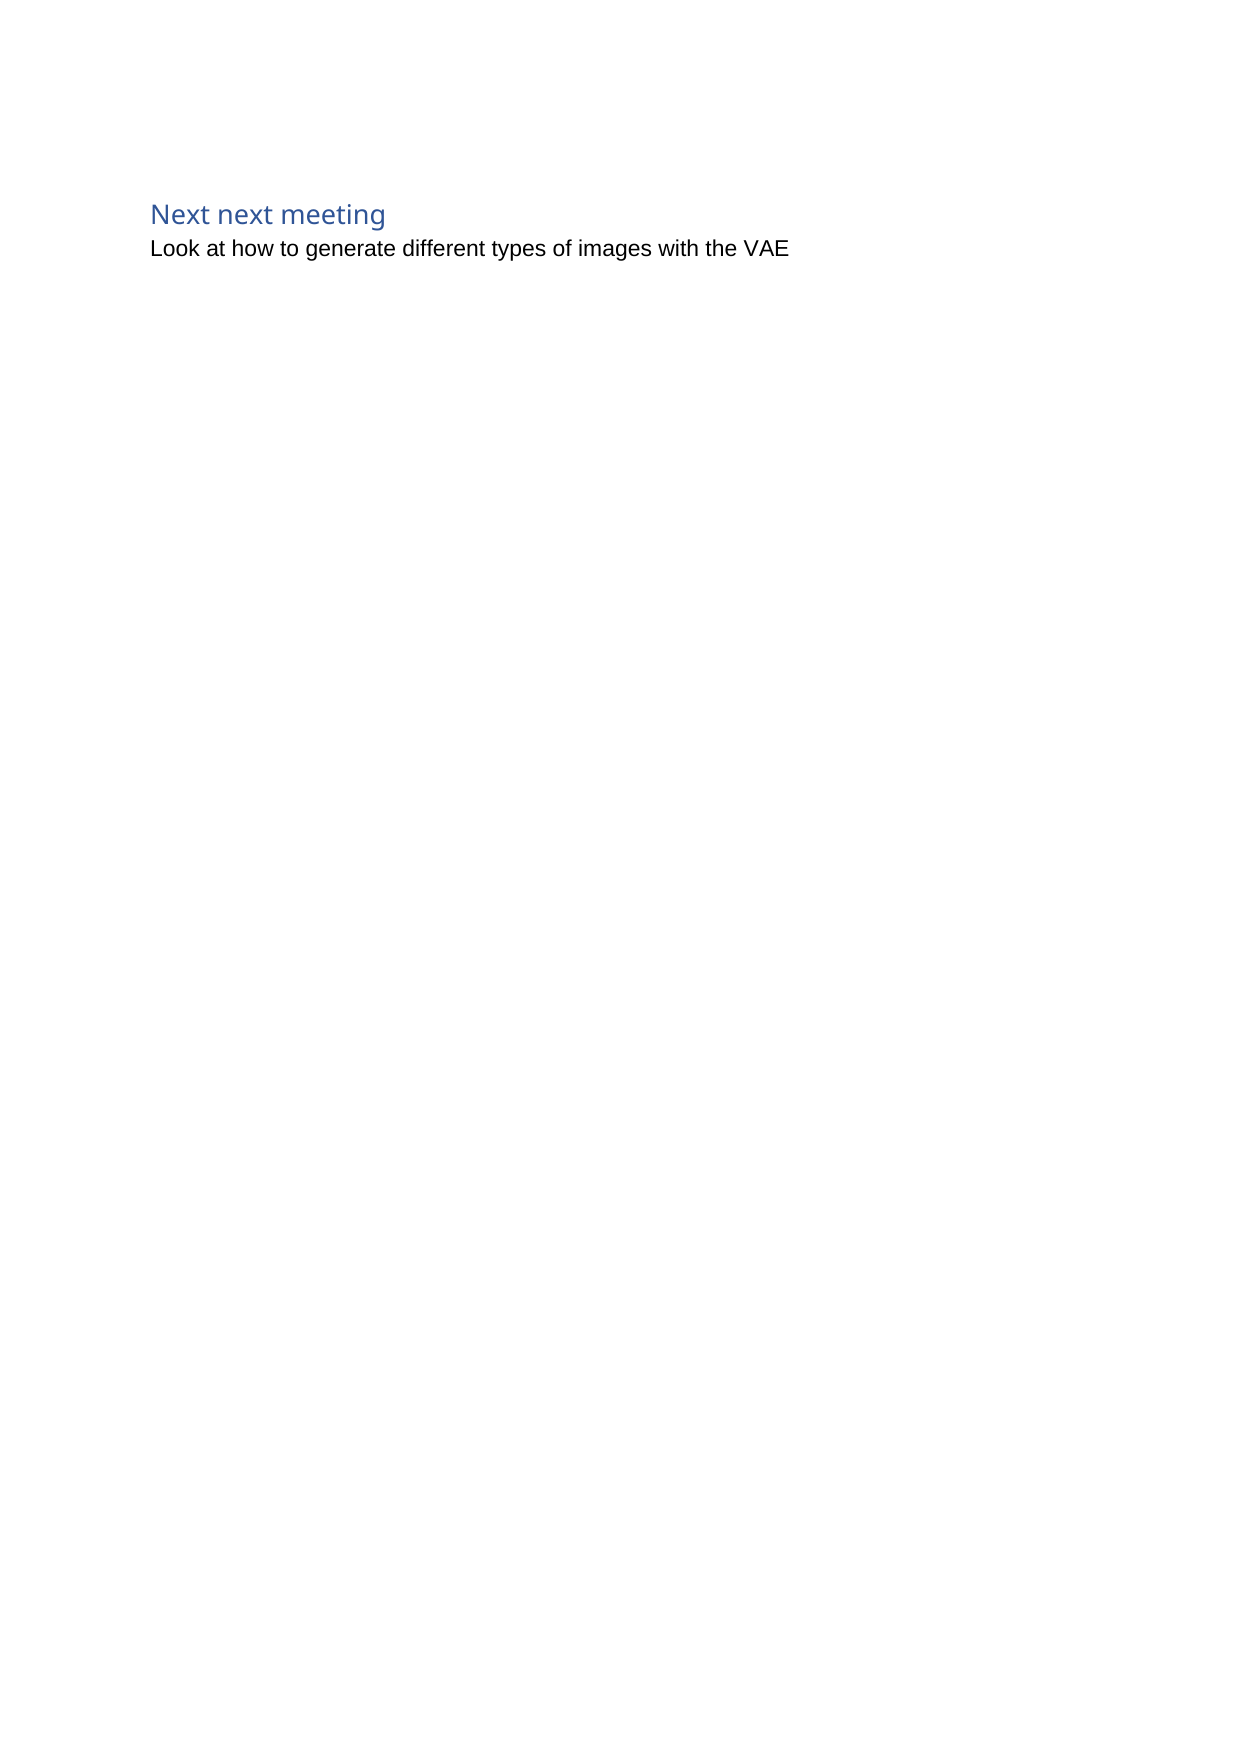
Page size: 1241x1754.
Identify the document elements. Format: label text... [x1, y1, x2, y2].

text Look at how to generate different types of images with the VAE [150, 235, 1090, 261]
subtitle Next next meeting [150, 195, 1090, 232]
